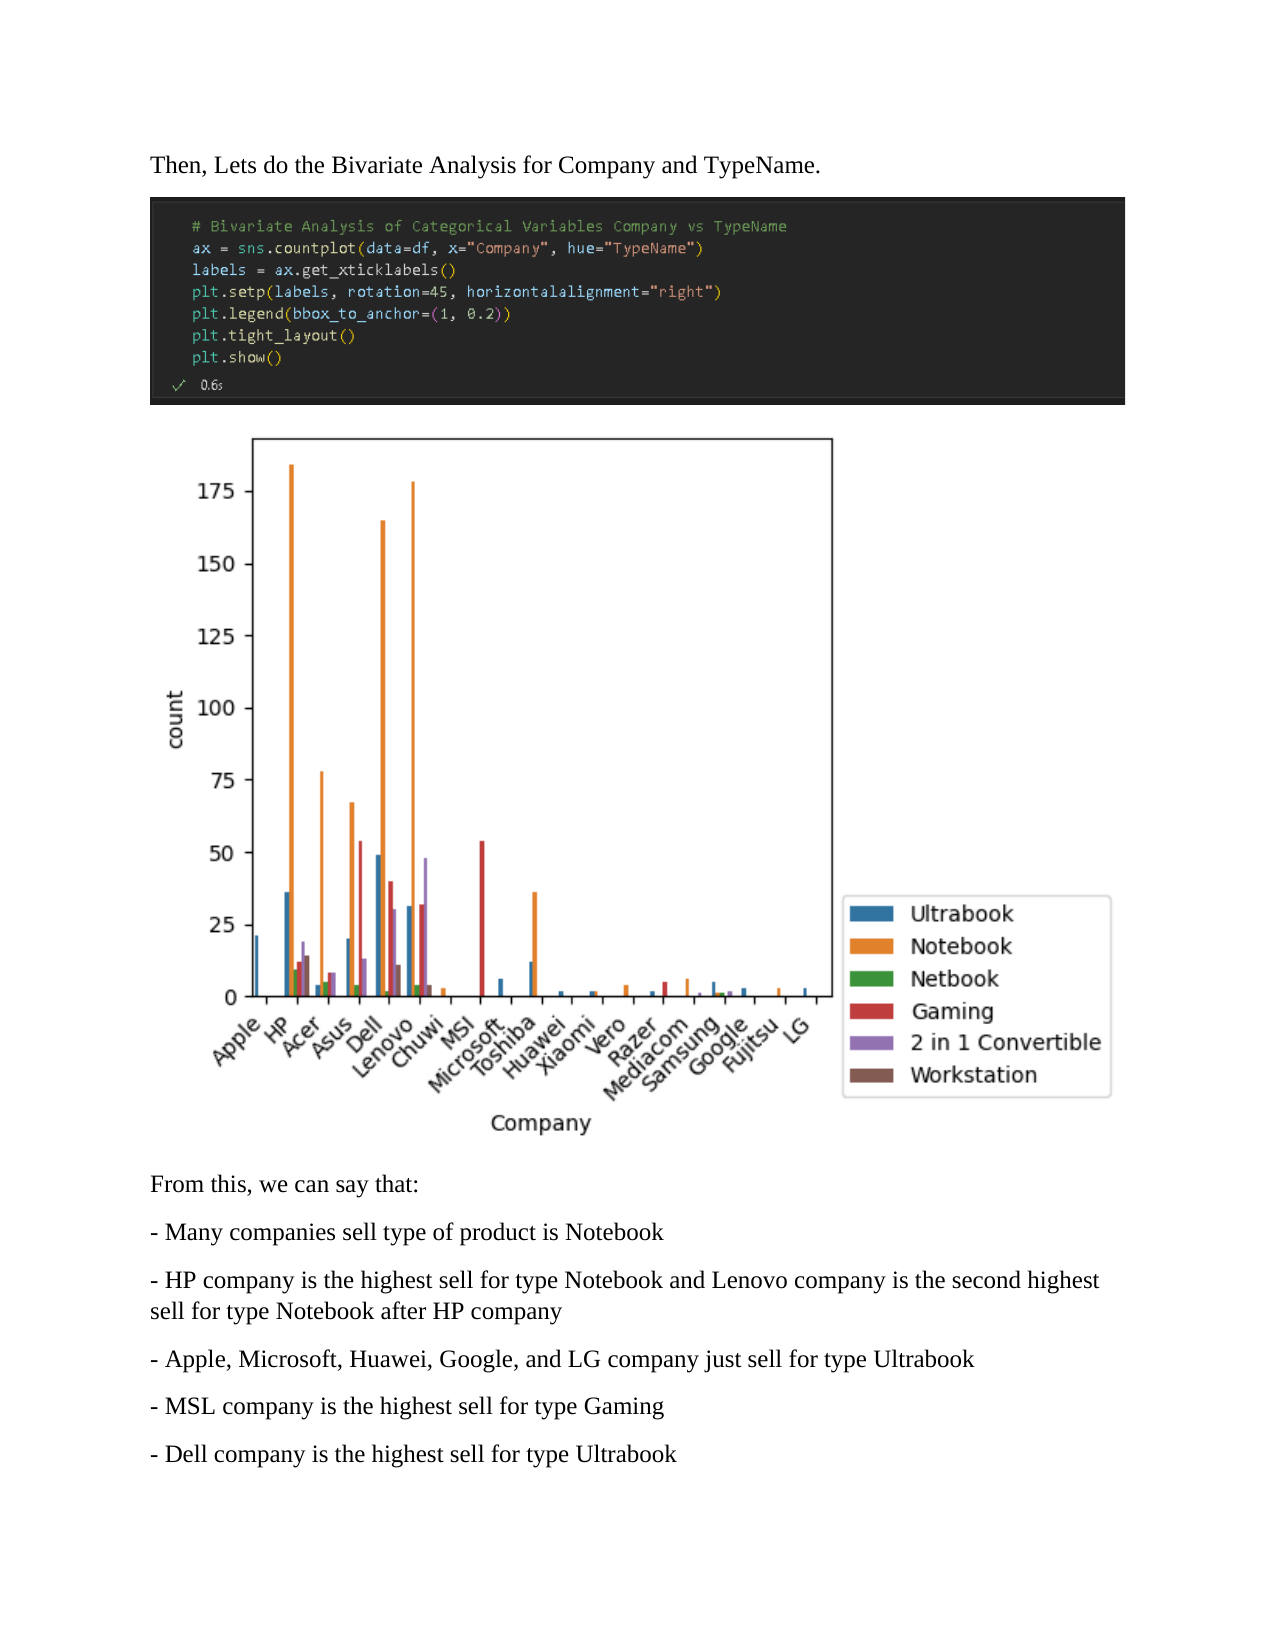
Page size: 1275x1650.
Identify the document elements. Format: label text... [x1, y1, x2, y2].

text - HP company is the highest sell for type Notebook and Lenovo company is the second highest sell for type Notebook after HP company [150, 1265, 1125, 1325]
text From this, we can say that: [150, 1169, 1125, 1198]
picture [150, 423, 1125, 1151]
text Then, Lets do the Bivariate Analysis for Company and TypeName. [150, 150, 1125, 179]
text - MSL company is the highest sell for type Gaming [150, 1391, 1125, 1420]
text - Many companies sell type of product is Notebook [150, 1217, 1125, 1246]
text - Apple, Microsoft, Huawei, Google, and LG company just sell for type Ultrabook [150, 1344, 1125, 1372]
picture [150, 197, 1125, 405]
text - Dell company is the highest sell for type Ultrabook [150, 1439, 1125, 1468]
